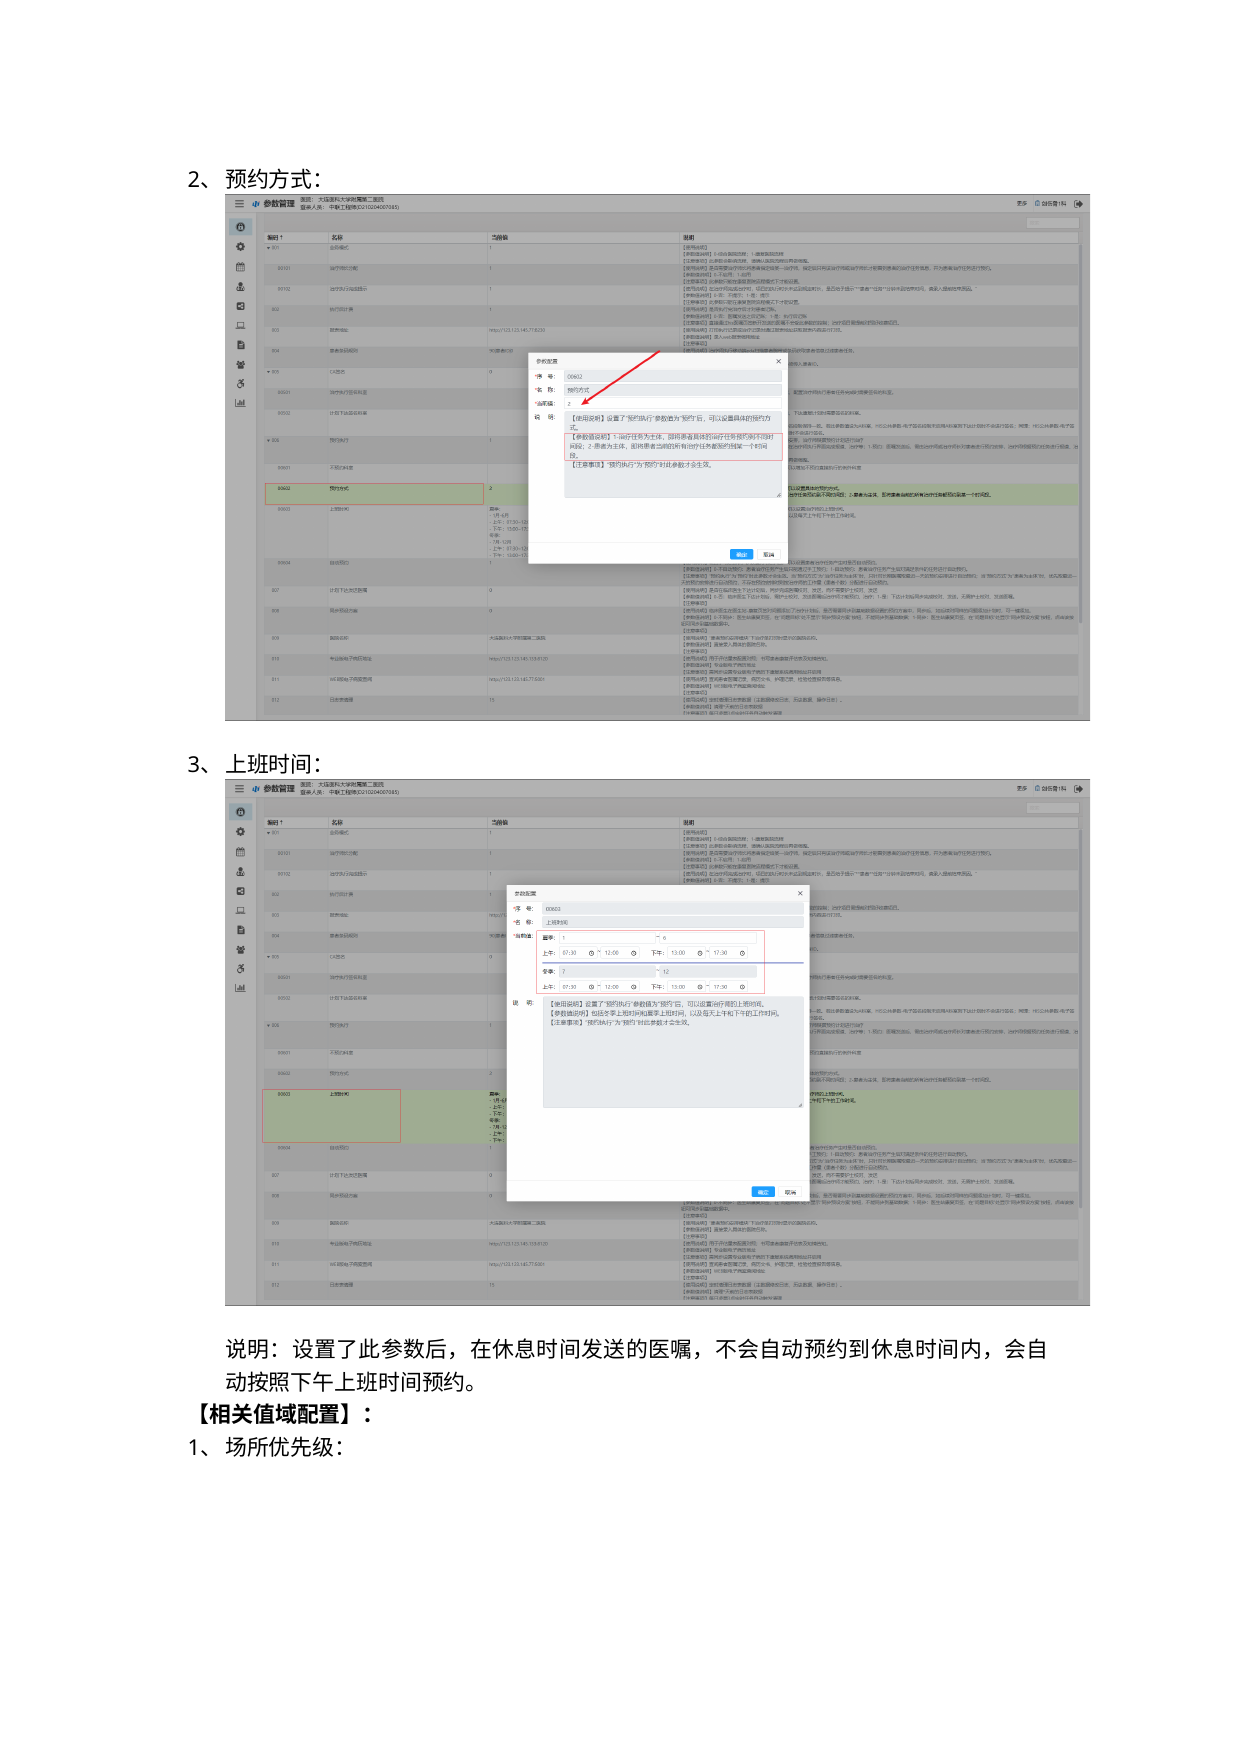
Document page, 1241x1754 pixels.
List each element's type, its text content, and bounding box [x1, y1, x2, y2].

text 【相关值域配置】： [187, 1397, 1053, 1429]
picture [225, 779, 1091, 1306]
list 上班时间： [187, 747, 1053, 779]
list 场所优先级： [187, 1429, 1053, 1462]
picture [225, 194, 1091, 721]
list 预约方式： [187, 162, 1053, 194]
list 说明：设置了此参数后，在休息时间发送的医嘱，不会自动预约到休息时间内，会自动按照下午上班时间预约。 [225, 1332, 1053, 1397]
